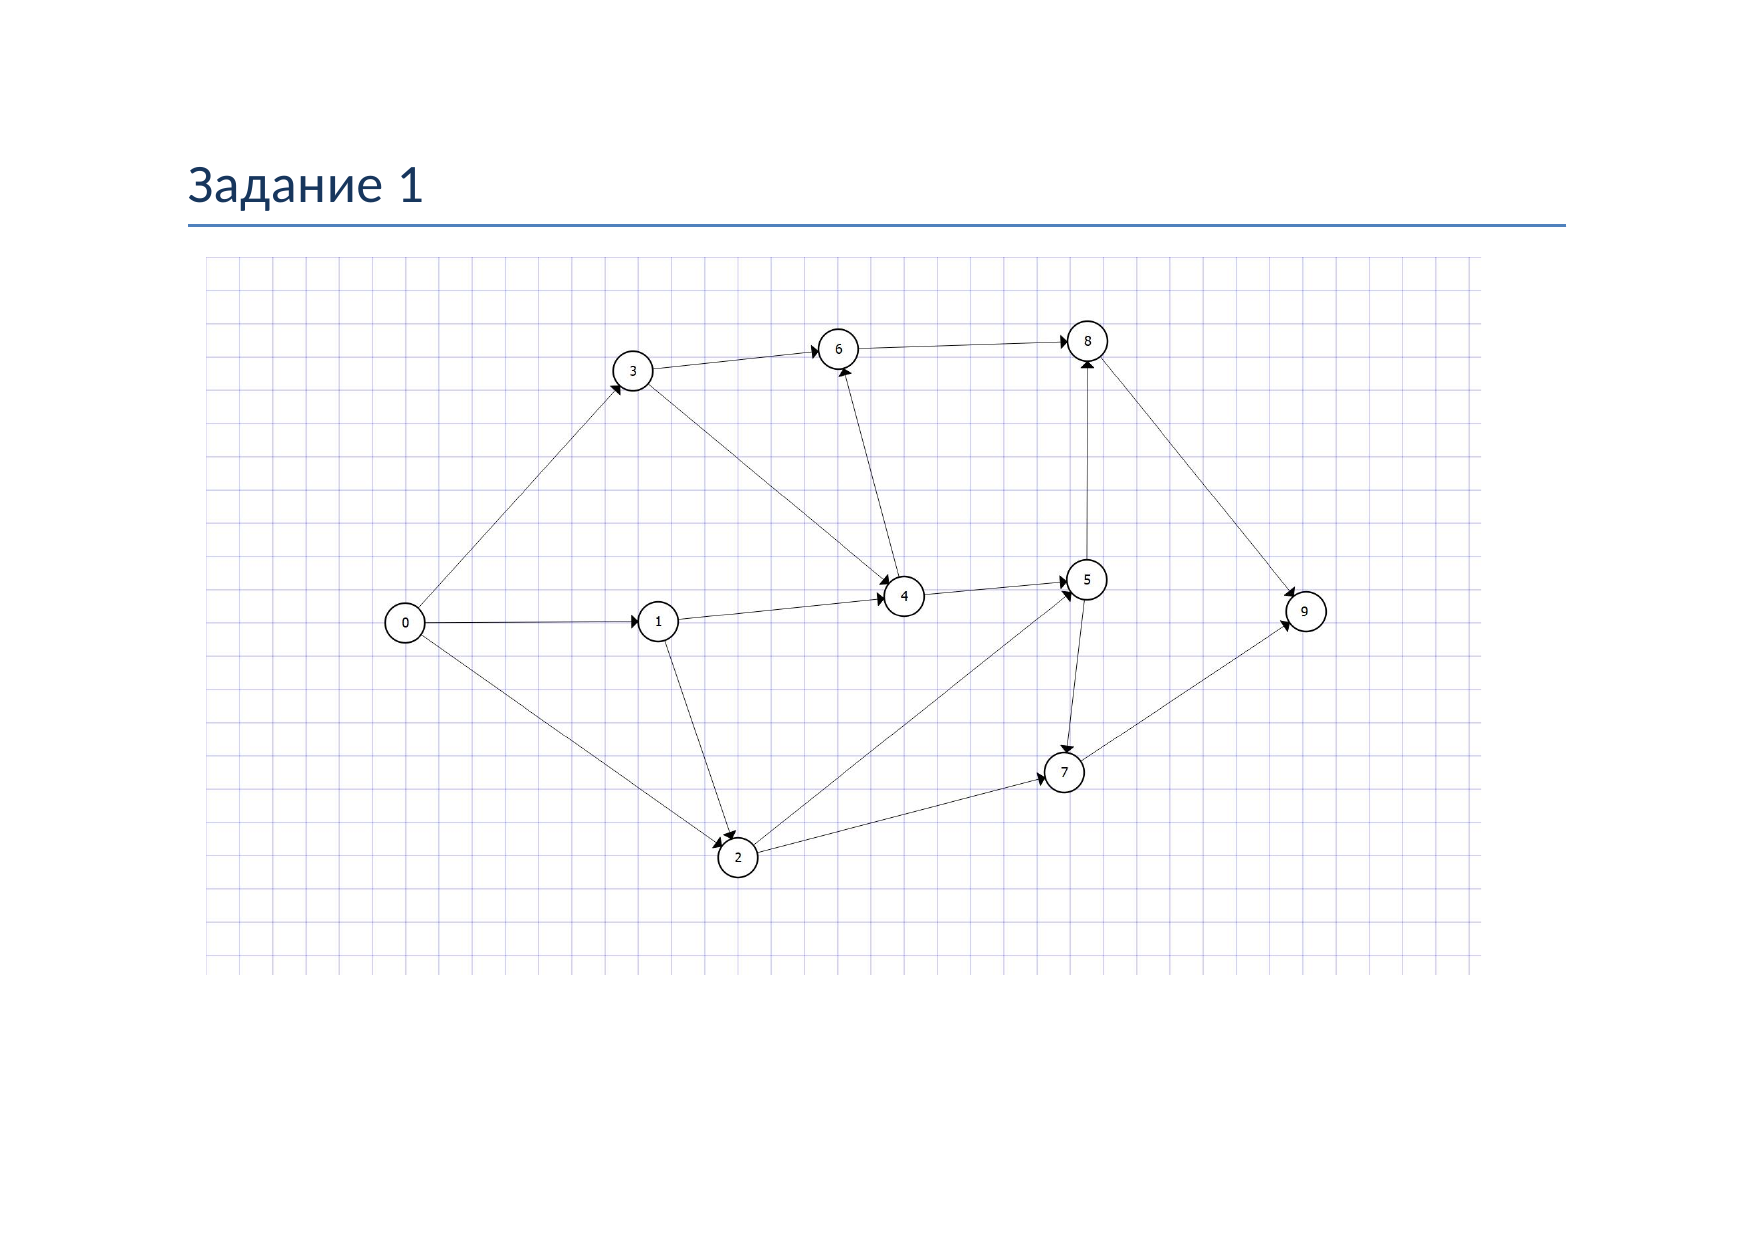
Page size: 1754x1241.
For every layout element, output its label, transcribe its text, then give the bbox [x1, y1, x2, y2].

title Задание 1 [187, 150, 1566, 227]
picture [206, 257, 1482, 975]
